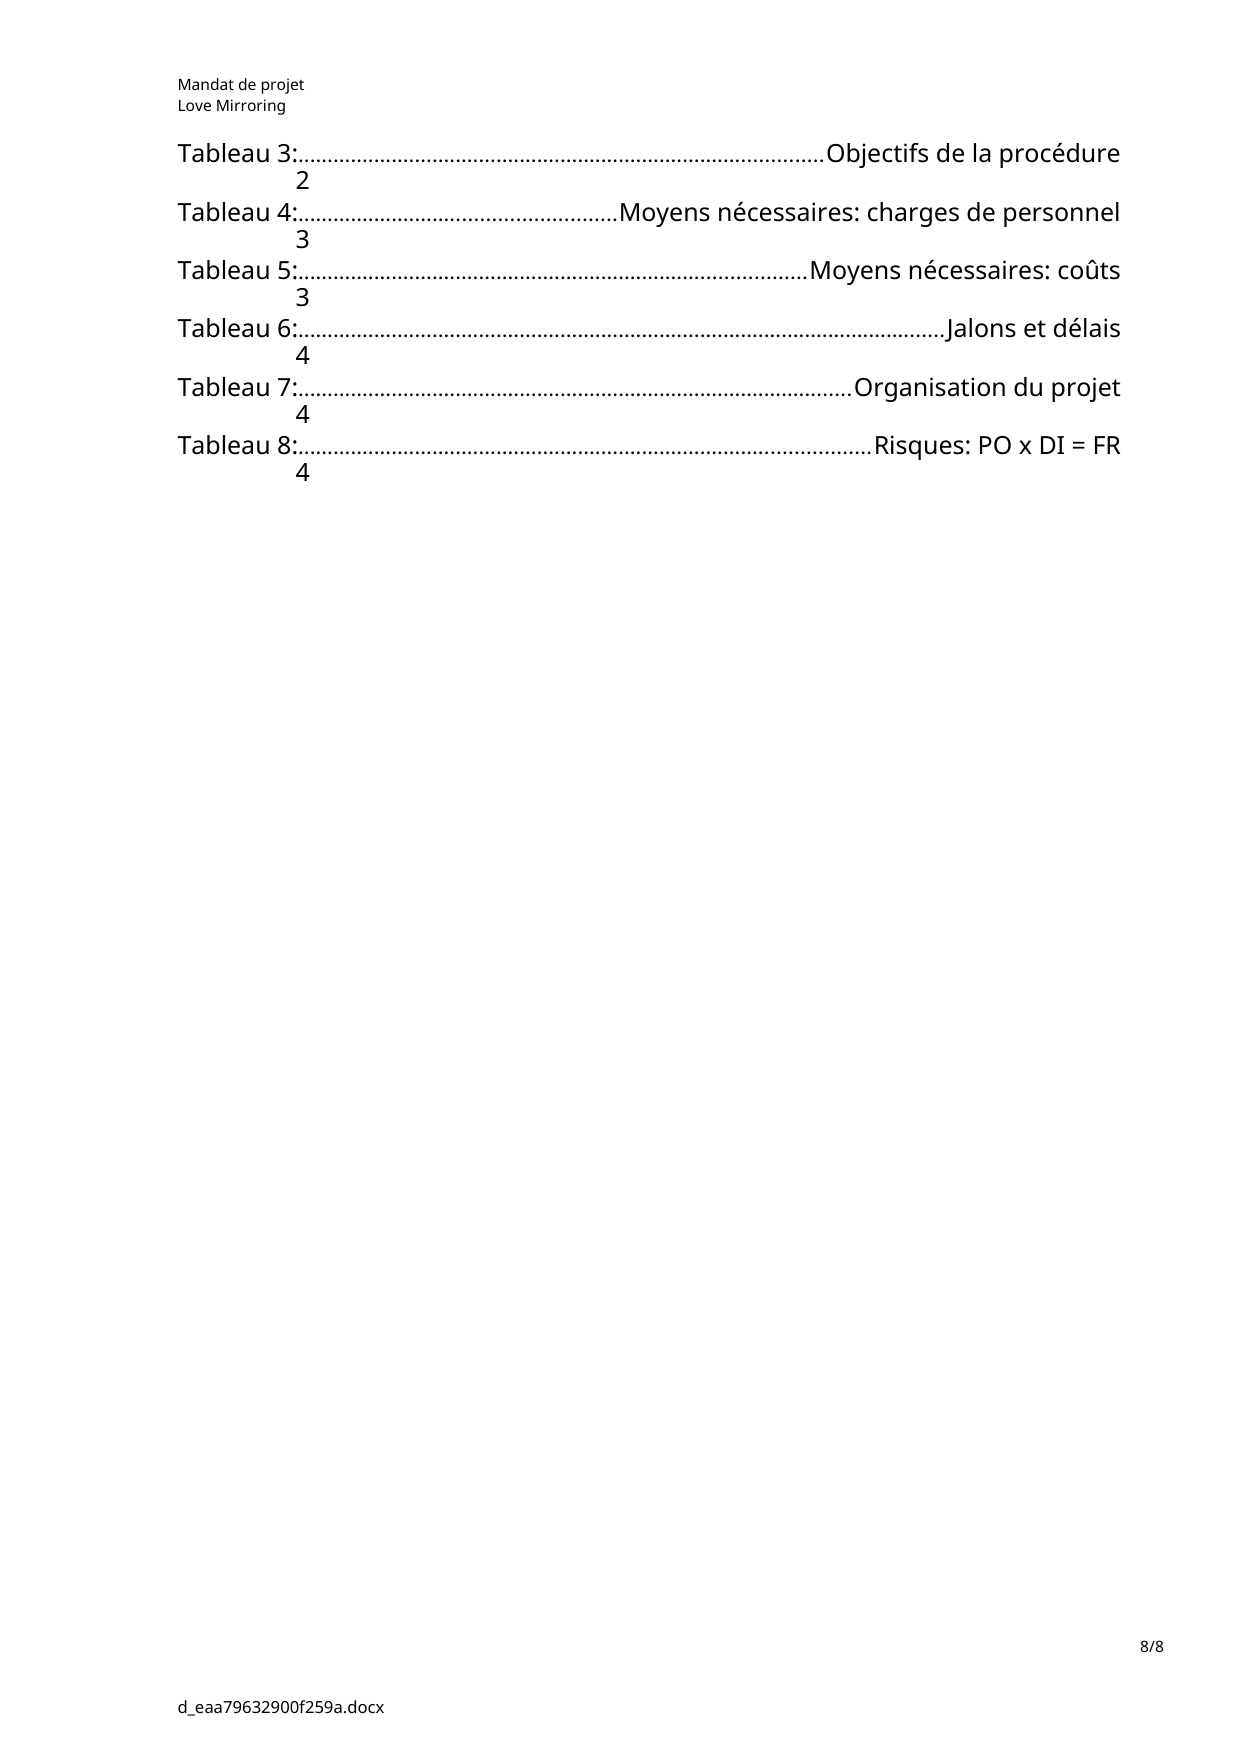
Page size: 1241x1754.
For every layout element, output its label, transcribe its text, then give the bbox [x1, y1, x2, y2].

text Tableau 7: Organisation du projet 4 [177, 374, 1122, 428]
text Tableau 8: Risques: PO x DI = FR 4 [177, 433, 1122, 487]
text Tableau 6: Jalons et délais 4 [177, 316, 1122, 370]
text Tableau 4: Moyens nécessaires: charges de personnel 3 [177, 199, 1122, 253]
text Tableau 3: Objectifs de la procédure 2 [177, 141, 1122, 195]
text Tableau 5: Moyens nécessaires: coûts 3 [177, 258, 1122, 312]
